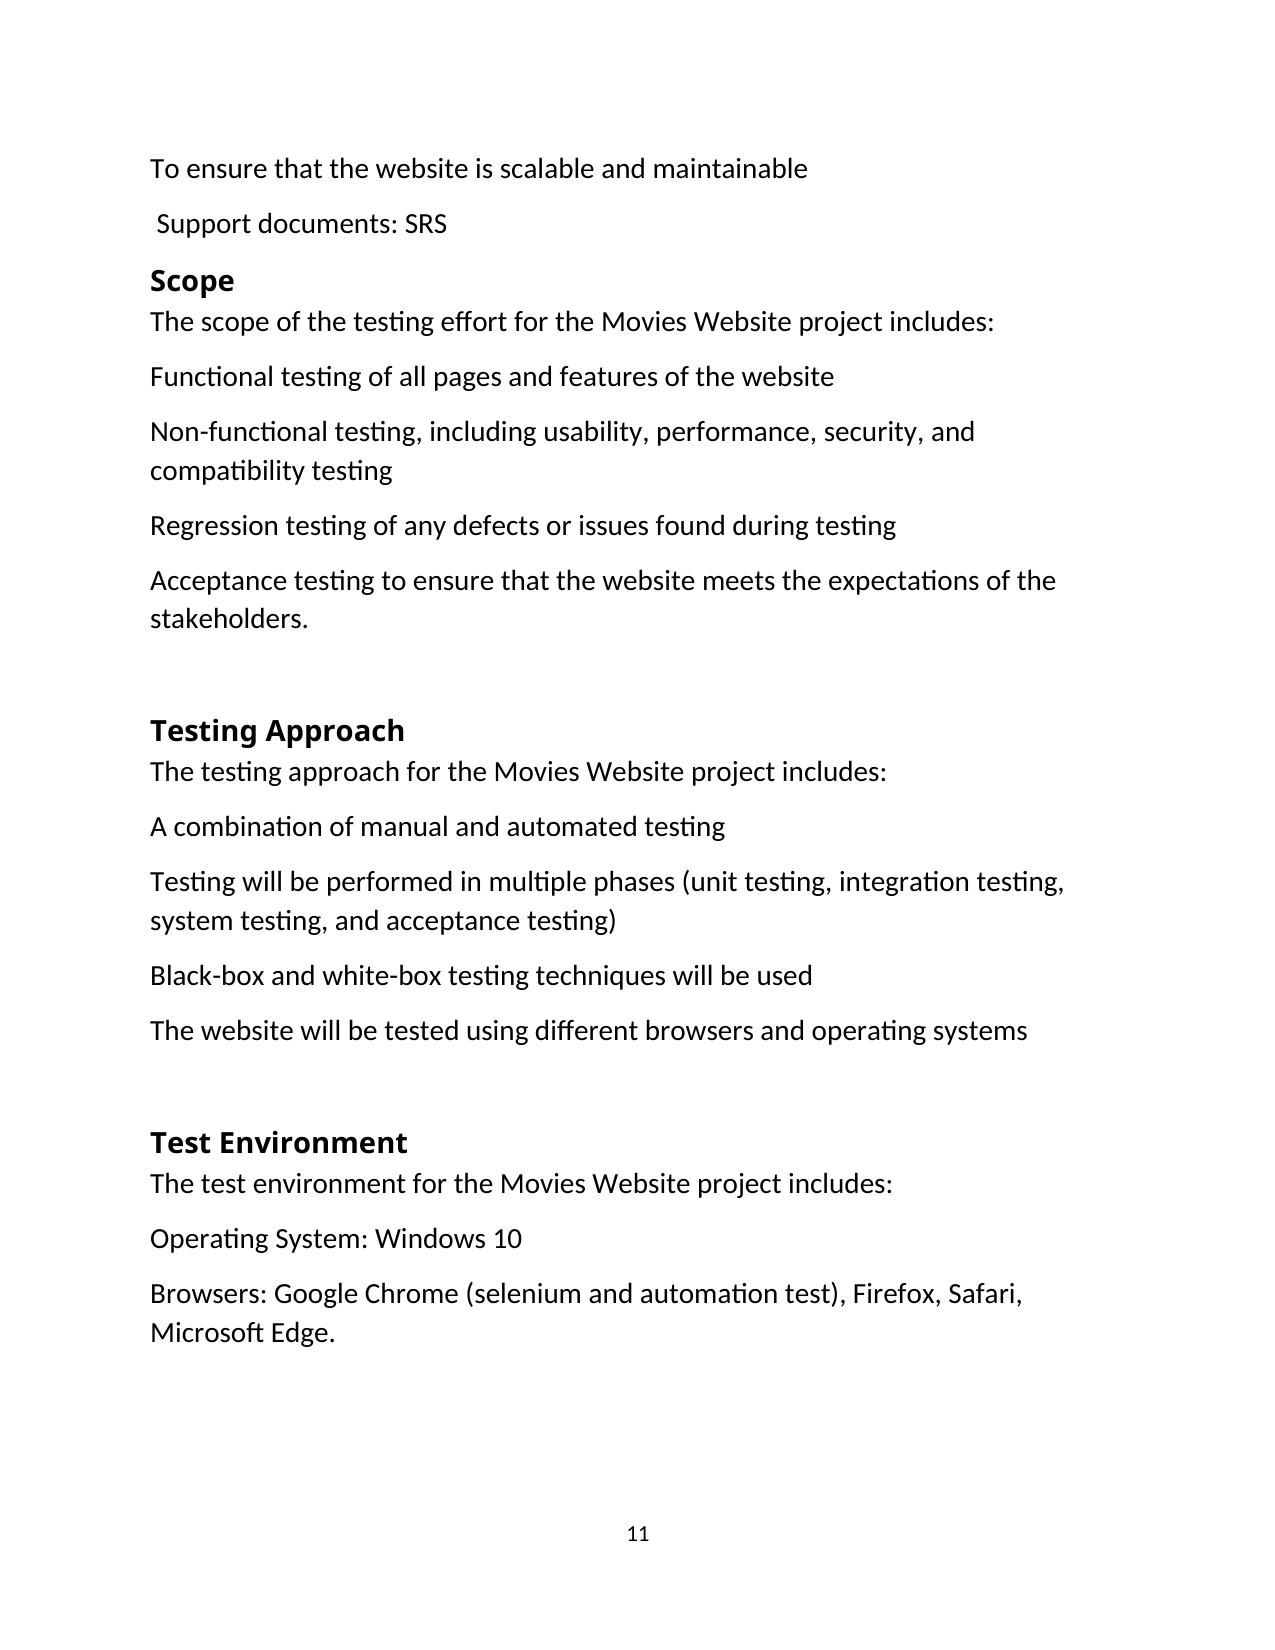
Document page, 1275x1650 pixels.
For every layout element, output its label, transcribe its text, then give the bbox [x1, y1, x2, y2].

text Support documents: SRS [150, 205, 1125, 241]
subtitle Test Environment [150, 1122, 1125, 1162]
subtitle Scope [150, 260, 1125, 300]
text Regression testing of any defects or issues found during testing [150, 507, 1125, 542]
text Functional testing of all pages and features of the website [150, 358, 1125, 394]
text Browsers: Google Chrome (selenium and automation test), Firefox, Safari, Microsoft Edge. [150, 1275, 1125, 1349]
text Non-functional testing, including usability, performance, security, and compatibility testing [150, 413, 1125, 487]
text The website will be tested using different browsers and operating systems [150, 1012, 1125, 1048]
text The test environment for the Movies Website project includes: [150, 1165, 1125, 1201]
text Black-box and white-box testing techniques will be used [150, 957, 1125, 993]
text A combination of manual and automated testing [150, 808, 1125, 844]
text Testing will be performed in multiple phases (unit testing, integration testing, system testing, and acceptance testing) [150, 863, 1125, 938]
subtitle Testing Approach [150, 711, 1125, 750]
text Operating System: Windows 10 [150, 1220, 1125, 1256]
text To ensure that the website is scalable and maintainable [150, 150, 1125, 186]
text Acceptance testing to ensure that the website meets the expectations of the stakeholders. [150, 562, 1125, 636]
text The testing approach for the Movies Website project includes: [150, 753, 1125, 789]
text The scope of the testing effort for the Movies Website project includes: [150, 303, 1125, 339]
